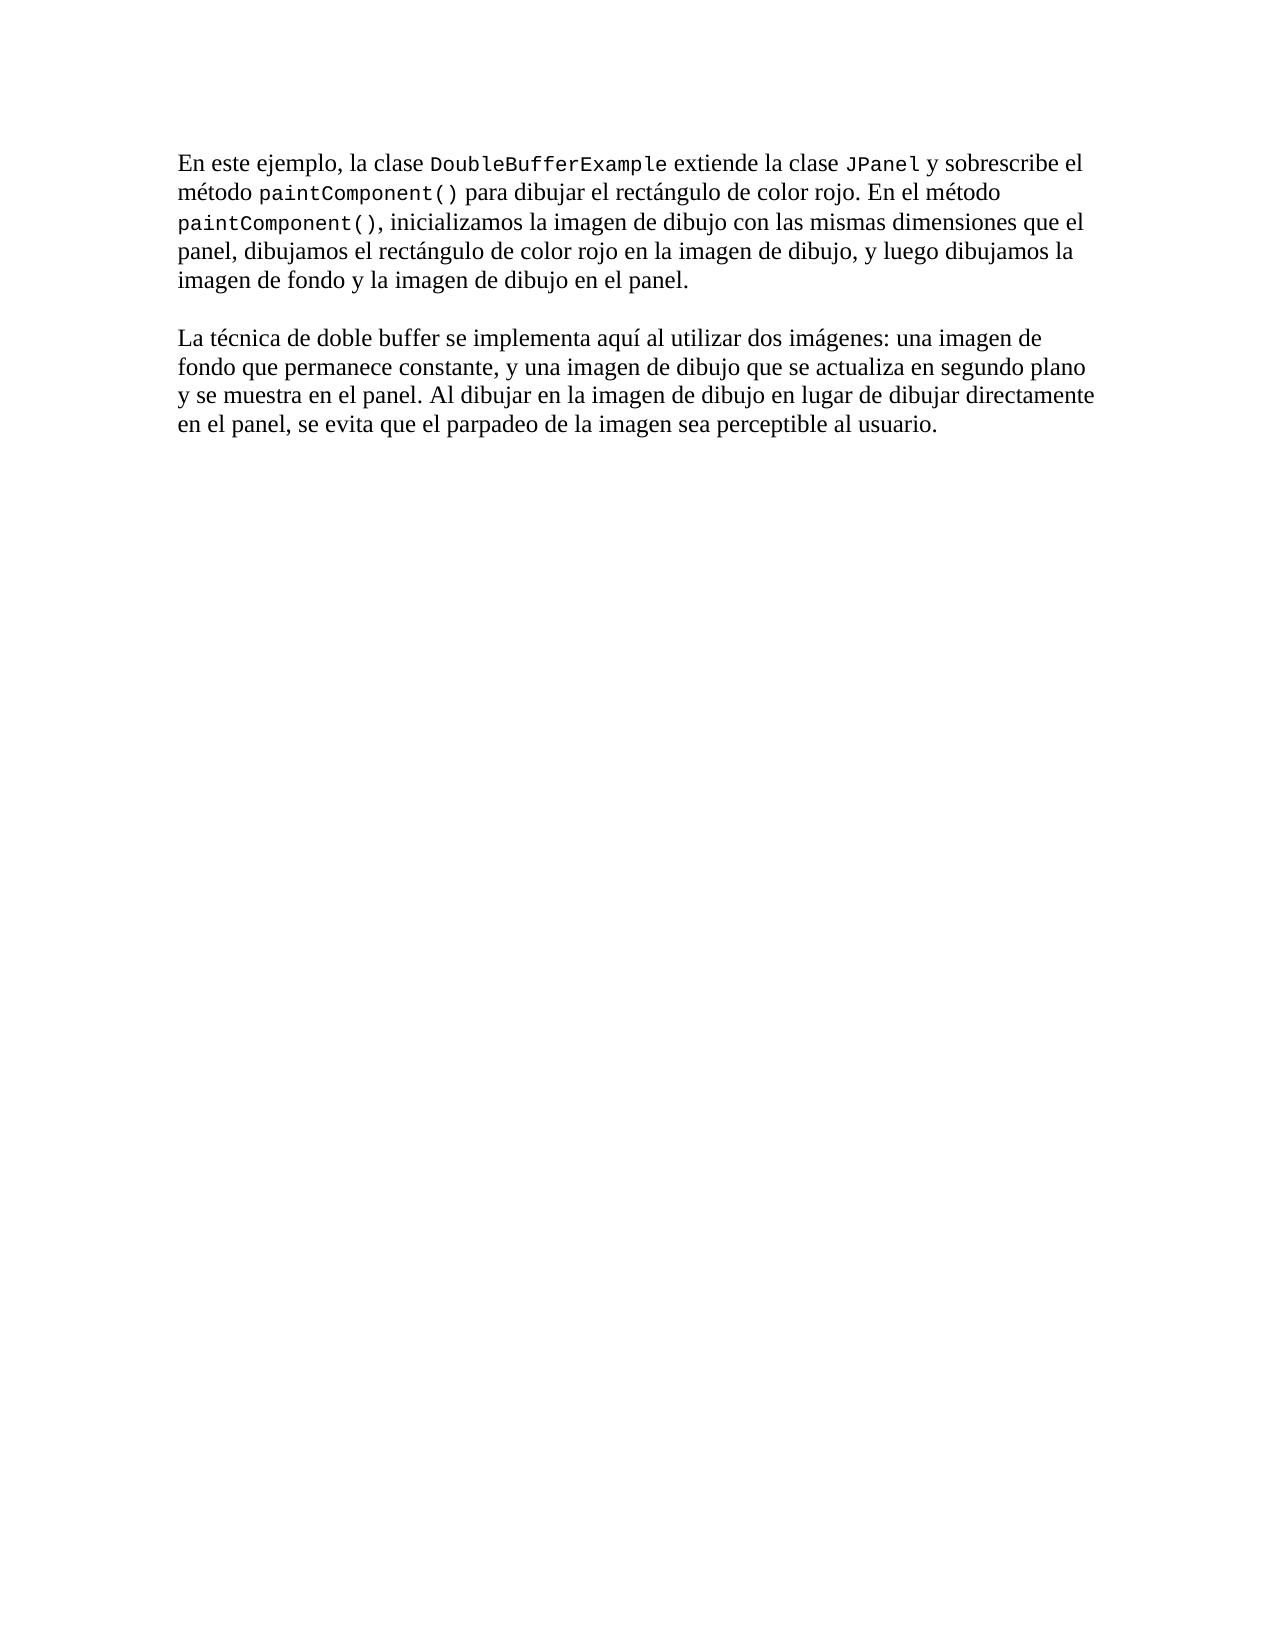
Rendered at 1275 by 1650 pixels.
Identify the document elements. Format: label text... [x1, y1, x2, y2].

text La técnica de doble buffer se implementa aquí al utilizar dos imágenes: una imagen de fondo que permanece constante, y una imagen de dibujo que se actualiza en segundo plano y se muestra en el panel. Al dibujar en la imagen de dibujo en lugar de dibujar directamente en el panel, se evita que el parpadeo de la imagen sea perceptible al usuario. [177, 323, 1098, 438]
text En este ejemplo, la clase DoubleBufferExample extiende la clase JPanel y sobrescribe el método paintComponent() para dibujar el rectángulo de color rojo. En el método paintComponent(), inicializamos la imagen de dibujo con las mismas dimensiones que el panel, dibujamos el rectángulo de color rojo en la imagen de dibujo, y luego dibujamos la imagen de fondo y la imagen de dibujo en el panel. [177, 148, 1098, 294]
